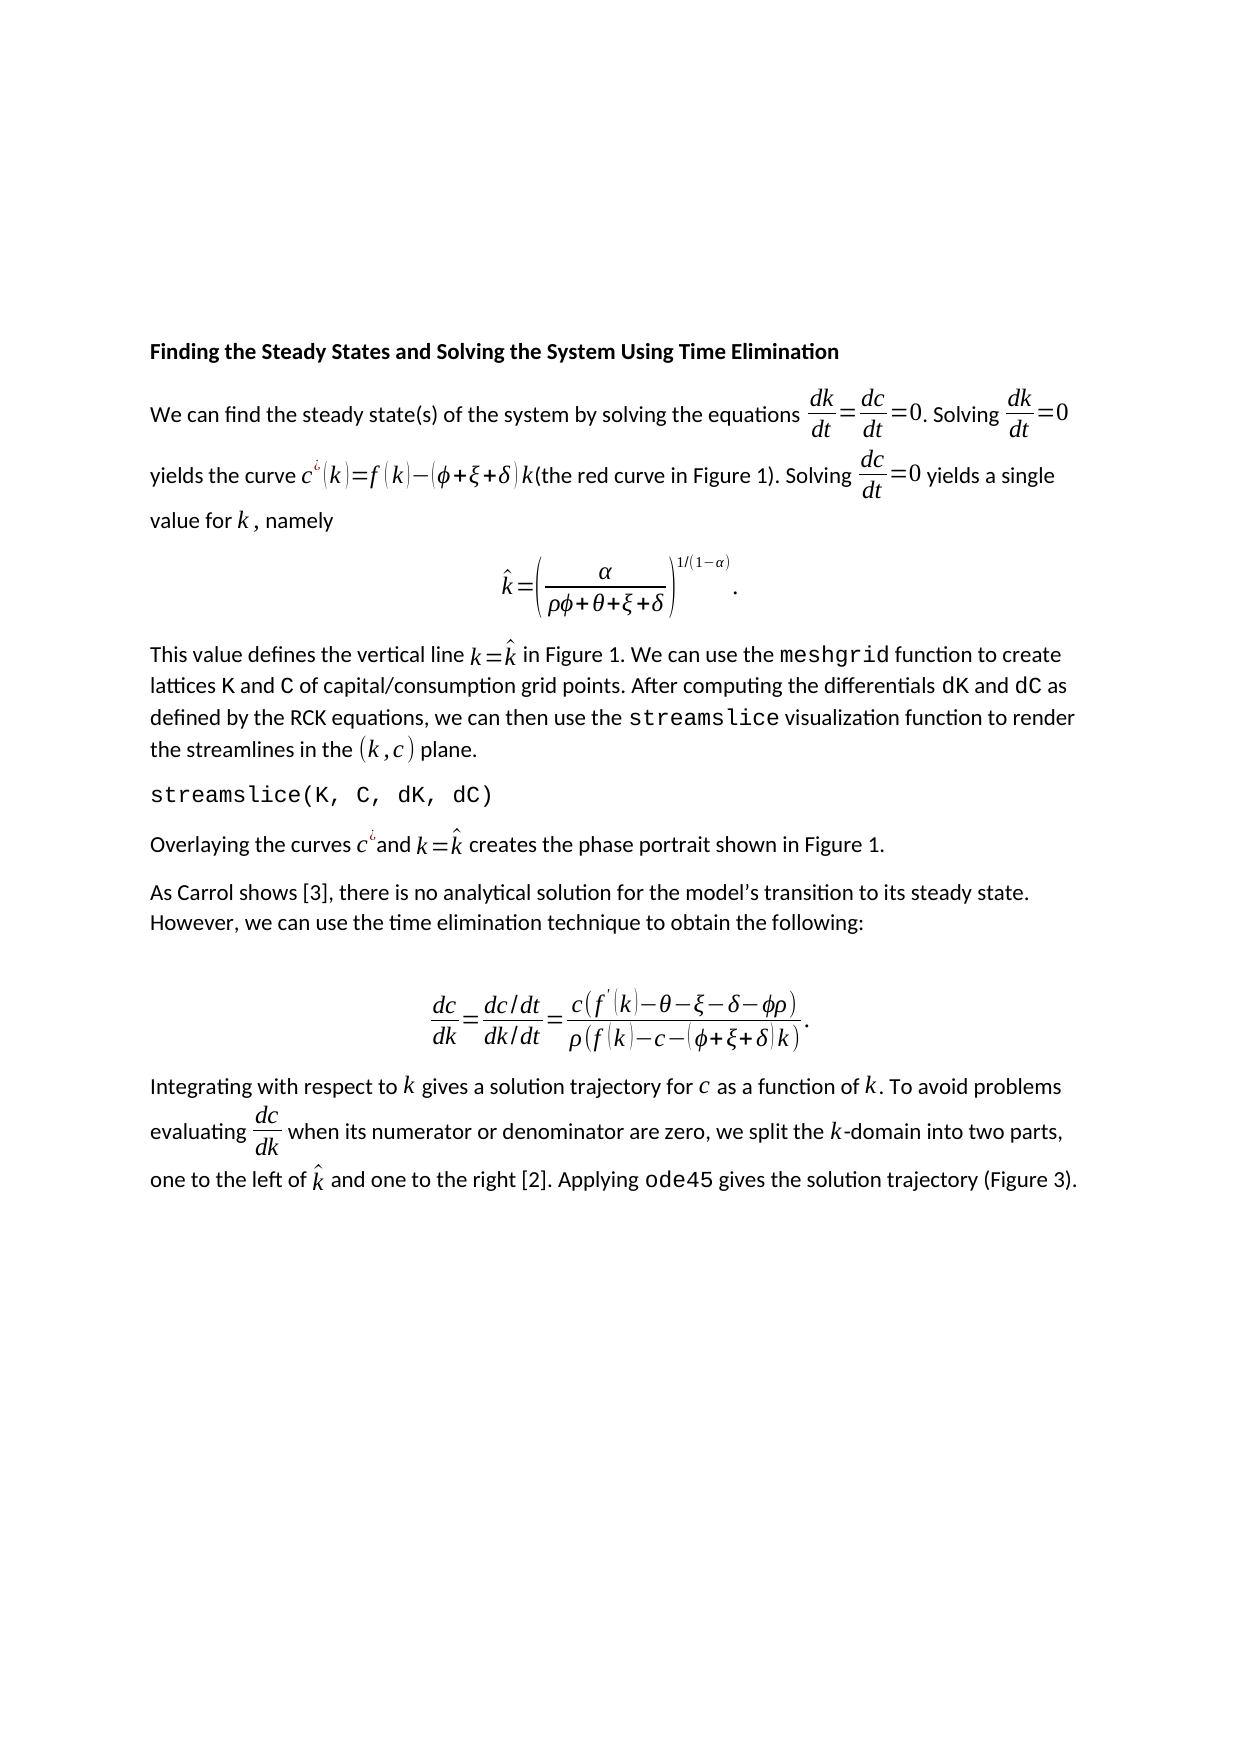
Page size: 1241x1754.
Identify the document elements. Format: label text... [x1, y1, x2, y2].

text streamslice(K, C, dK, dC) [150, 783, 1090, 809]
text We can find the steady state(s) of the system by solving the equations . Solving yields the curve (the red curve in Figure 1). Solving yields a single value for namely [150, 384, 1090, 535]
text Finding the Steady States and Solving the System Using Time Elimination [150, 337, 1090, 366]
text Overlaying the curves and creates the phase portrait shown in Figure 1. [150, 828, 1090, 859]
text As Carrol shows [3], there is no analytical solution for the model’s transition to its steady state. However, we can use the time elimination technique to obtain the following: [150, 878, 1090, 936]
text Integrating with respect to gives a solution trajectory for as a function of . To avoid problems evaluating when its numerator or denominator are zero, we split the -domain into two parts, one to the left of and one to the right [2]. Applying ode45 gives the solution trajectory (Figure 3). [150, 1072, 1090, 1194]
text This value defines the vertical line in Figure 1. We can use the meshgrid function to create lattices K and C of capital/consumption grid points. After computing the differentials dK and dC as defined by the RCK equations, we can then use the streamslice visualization function to render the streamlines in the plane. [150, 638, 1090, 764]
